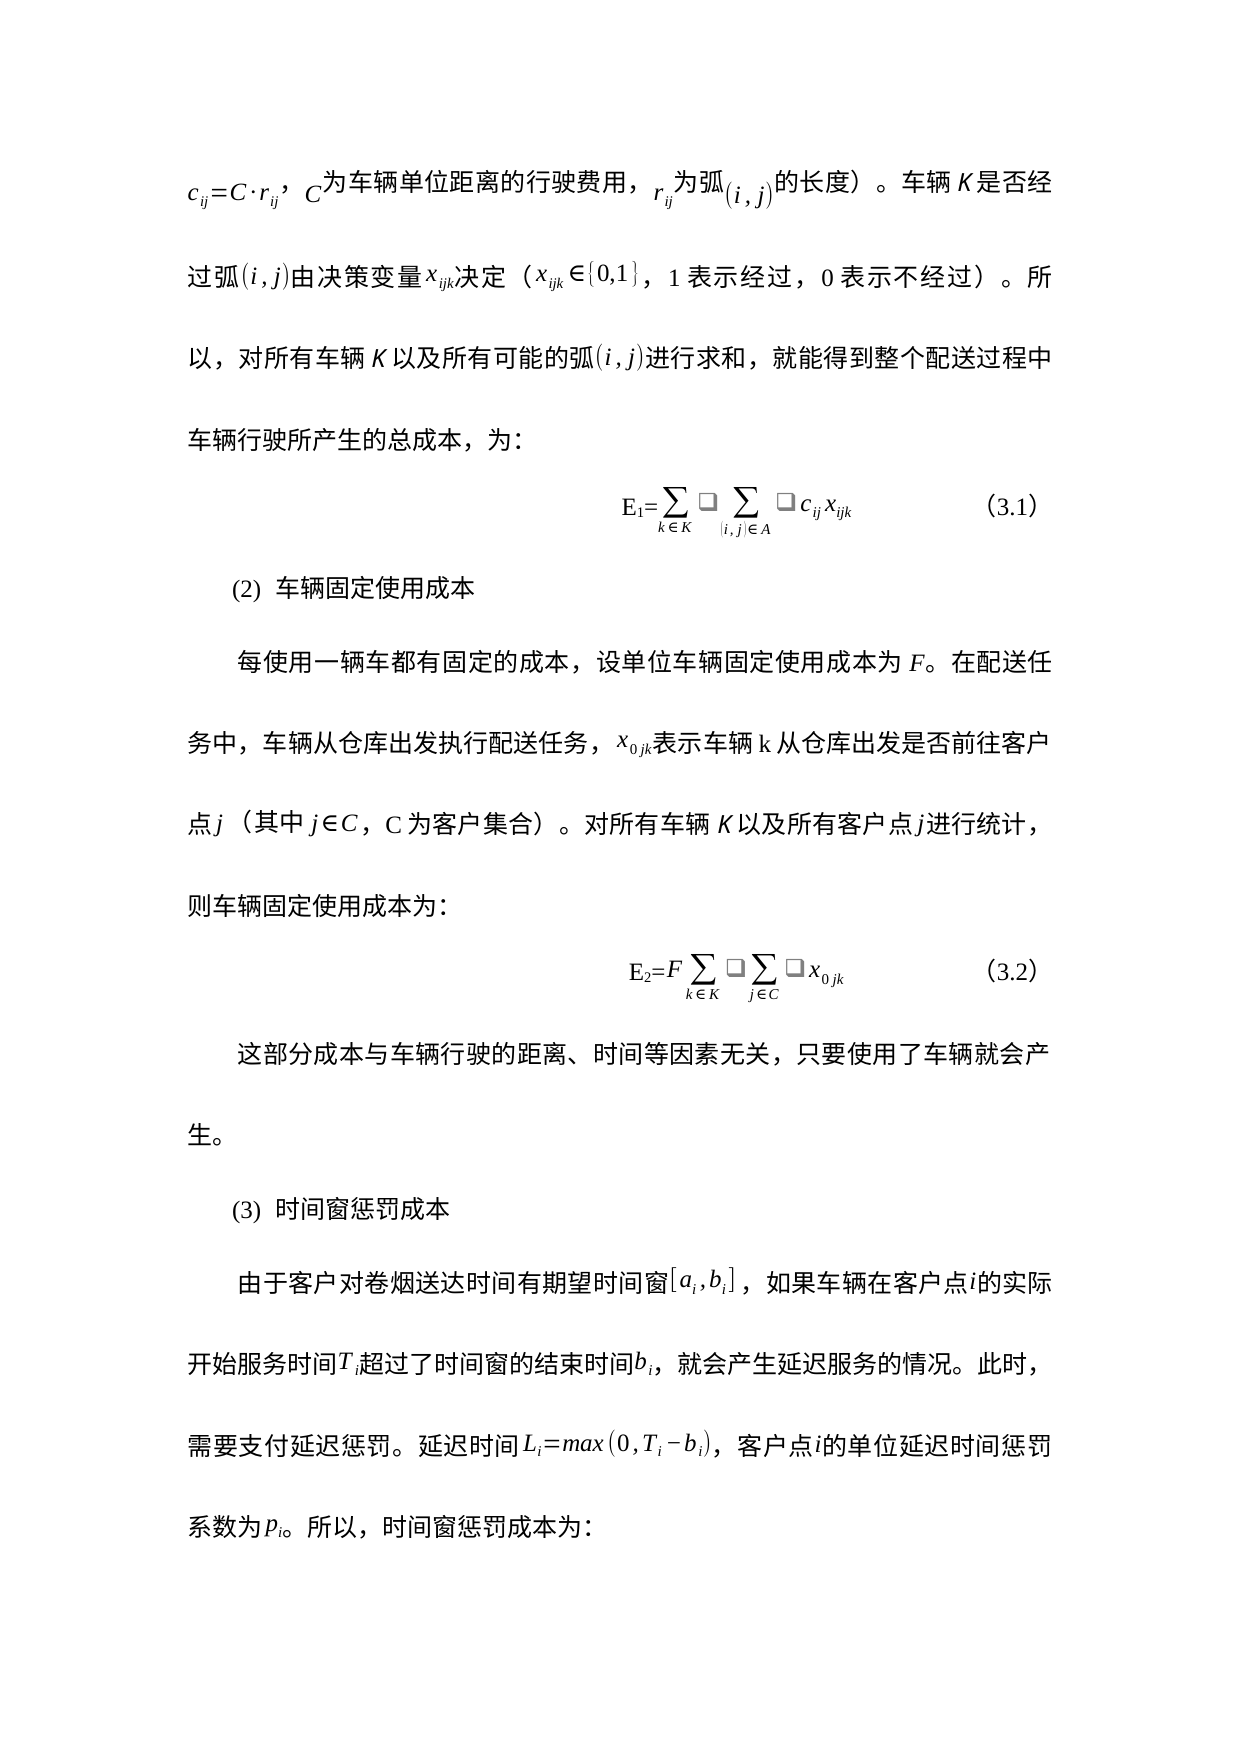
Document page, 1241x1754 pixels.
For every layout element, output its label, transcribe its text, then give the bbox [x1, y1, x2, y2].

list E1= （3.1） [187, 480, 1053, 545]
list 由于客户对卷烟送达时间有期望时间窗 ，如果车辆在客户点的实际开始服务时间超过了时间窗的结束时间，就会产生延迟服务的情况。此时，需要支付延迟惩罚。延迟时间，客户点的单位延迟时间惩罚系数为。所以，时间窗惩罚成本为： [187, 1249, 1053, 1558]
list 每使用一辆车都有固定的成本，设单位车辆固定使用成本为F。在配送任务中，车辆从仓库出发执行配送任务，表示车辆k从仓库出发是否前往客户点，C为客户集合）。对所有车辆K以及所有客户点进行统计，则车辆固定使用成本为： [187, 628, 1053, 937]
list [187, 162, 1053, 471]
list 车辆固定使用成本 [187, 554, 1053, 619]
list E2= （3.2） [187, 946, 1053, 1011]
list 时间窗惩罚成本 [187, 1175, 1053, 1240]
list 这部分成本与车辆行驶的距离、时间等因素无关，只要使用了车辆就会产生。 [187, 1020, 1053, 1166]
